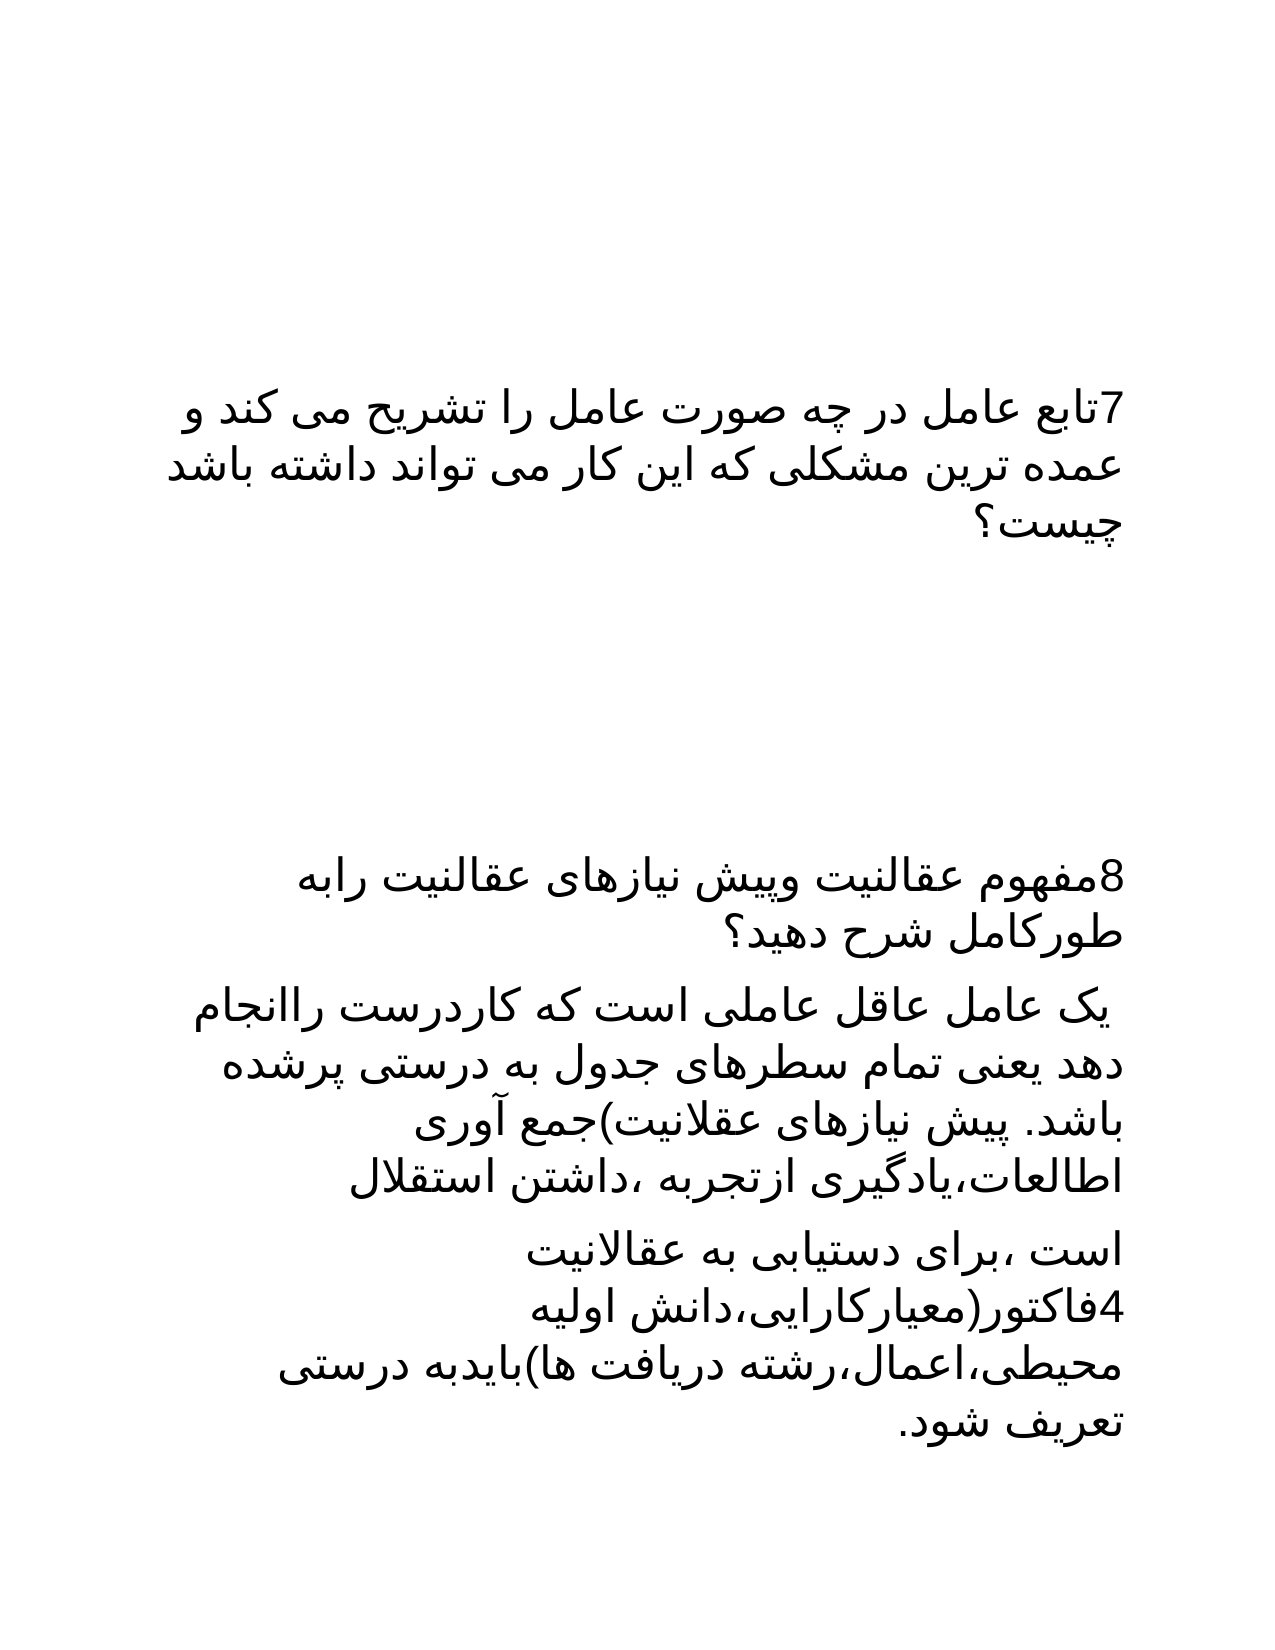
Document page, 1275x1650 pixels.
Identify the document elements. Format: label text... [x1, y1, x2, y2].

text 7تابع عامل در چه صورت عامل را تشریح می کند و عمده ترین مشکلی که این کار می تواند داشته باشد چیست؟ [150, 381, 1125, 547]
text است ،برای دستیابی به عقالانیت 4فاکتور(معیارکارایی،دانش اولیه محیطی،اعمال،رشته دریافت ها)بایدبه درستی تعریف شود. [150, 1223, 1125, 1446]
text یک عامل عاقل عاملی است که کاردرست راانجام دهد یعنی تمام سطرهای جدول به درستی پرشده باشد. پیش نیازهای عقلانیت)جمع آوری اطالعات،یادگیری ازتجربه ،داشتن استقلال [150, 978, 1125, 1202]
text 8مفهوم عقالنیت وپیش نیازهای عقالنیت رابه طورکامل شرح دهید؟ [150, 848, 1125, 958]
